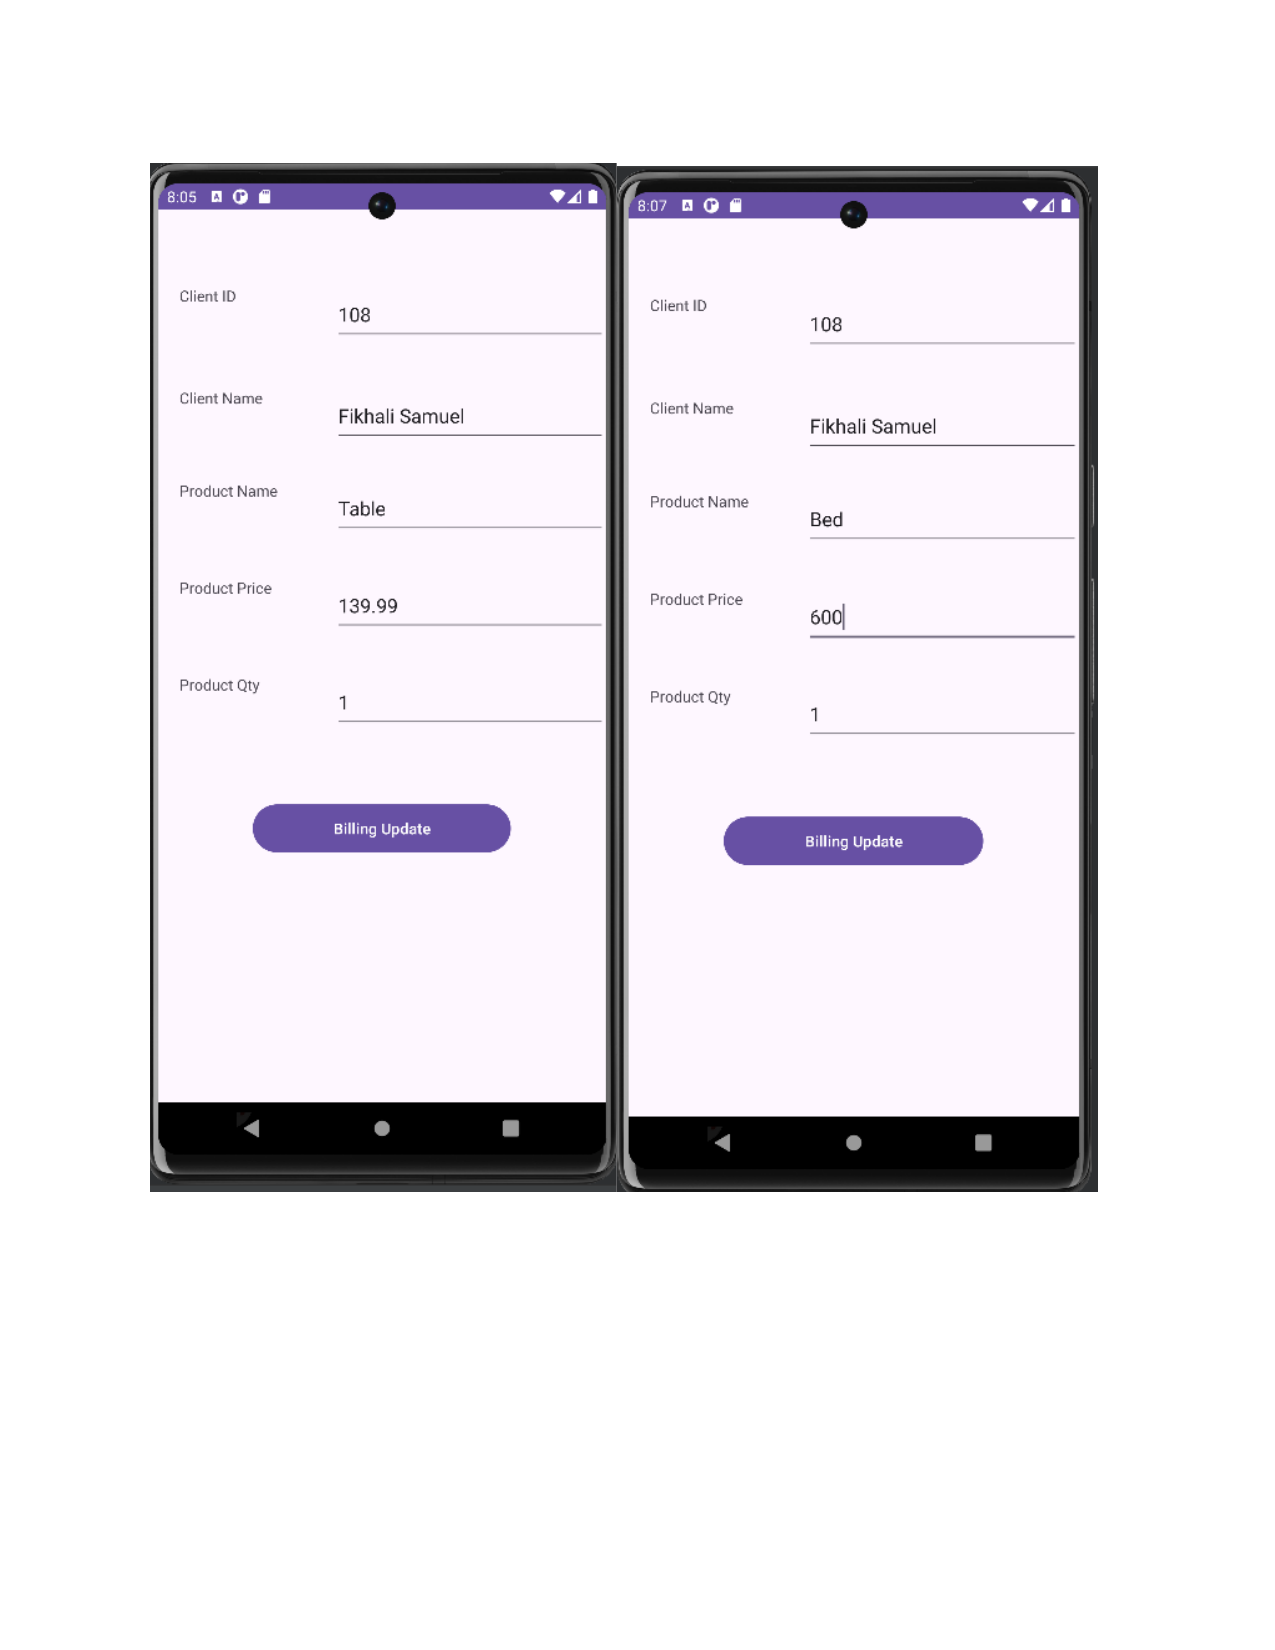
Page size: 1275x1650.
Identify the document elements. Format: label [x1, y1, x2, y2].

picture [150, 163, 1098, 1192]
